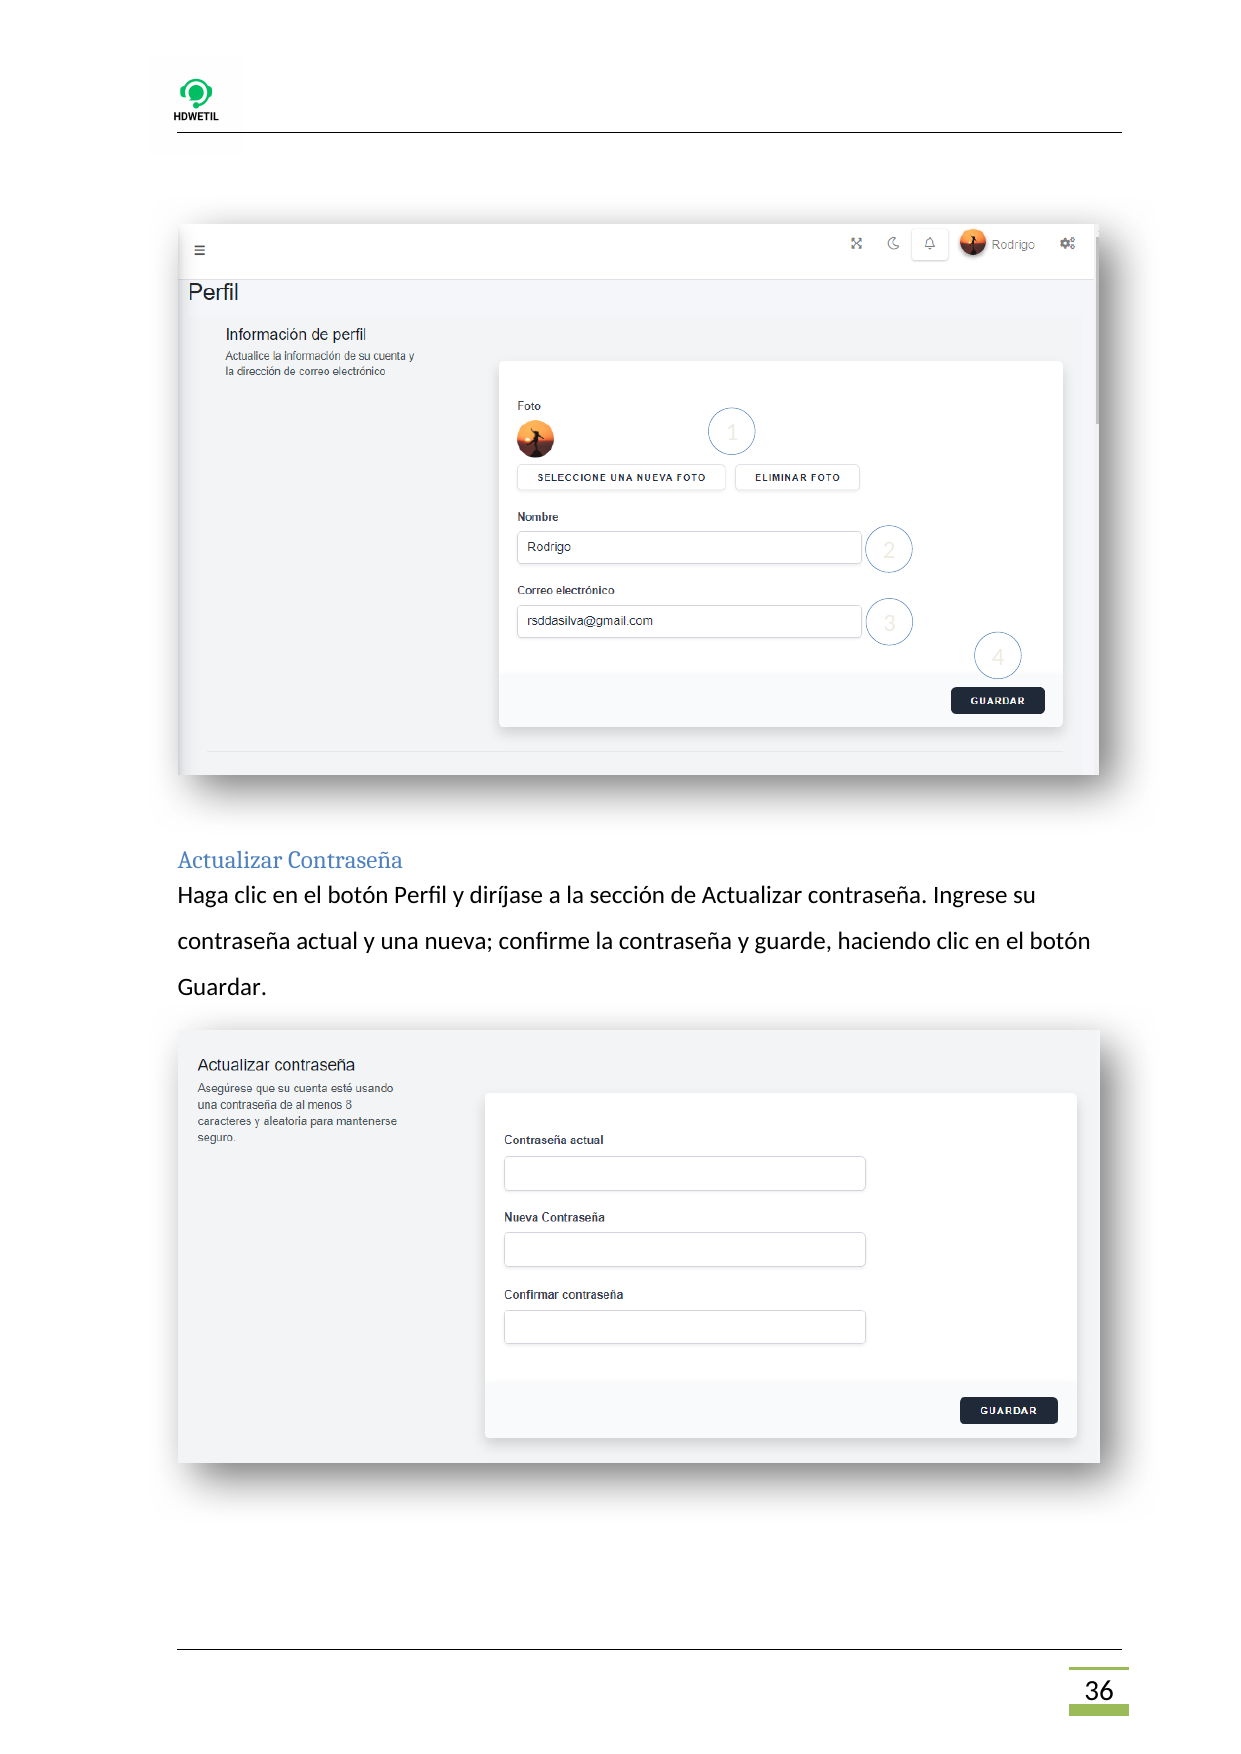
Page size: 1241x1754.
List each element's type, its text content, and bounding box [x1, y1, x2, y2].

picture [178, 1030, 1100, 1463]
subtitle Actualizar Contraseña [177, 846, 1122, 875]
picture [178, 224, 1099, 775]
text Haga clic en el botón Perfil y diríjase a la sección de Actualizar contraseña. Ingrese su contraseña actual y una nueva; confirme la contraseña y guarde, haciendo clic en el botón Guardar. [177, 879, 1122, 1001]
picture [147, 55, 245, 156]
